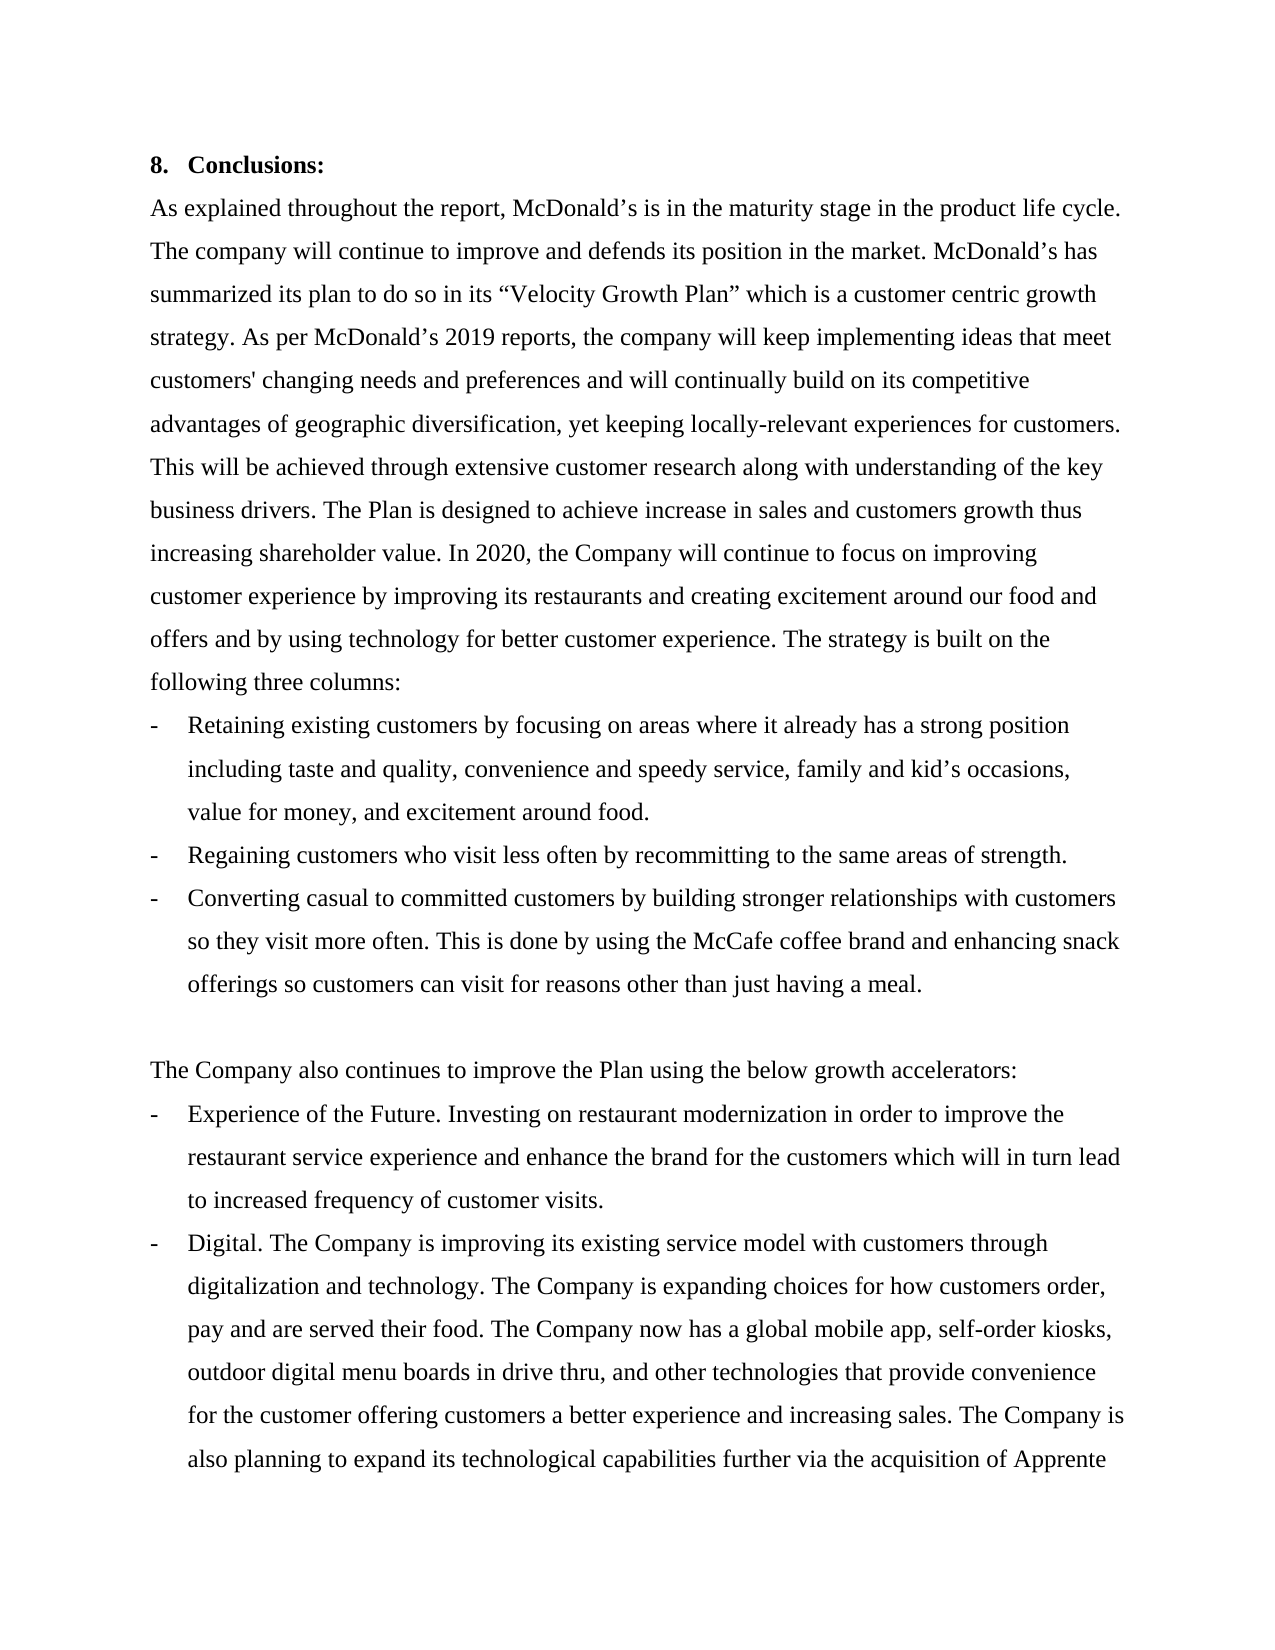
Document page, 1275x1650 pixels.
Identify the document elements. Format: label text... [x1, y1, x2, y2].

list Converting casual to committed customers by building stronger relationships with customers so they visit more often. This is done by using the McCafe coffee brand and enhancing snack offerings so customers can visit for reasons other than just having a meal. [150, 883, 1125, 998]
text The Company also continues to improve the Plan using the below growth accelerators: [150, 1056, 1125, 1084]
list Retaining existing customers by focusing on areas where it already has a strong position including taste and quality, convenience and speedy service, family and kid’s occasions, value for money, and excitement around food. [150, 711, 1125, 826]
list As explained throughout the report, McDonald’s is in the maturity stage in the product life cycle. The company will continue to improve and defends its position in the market. McDonald’s has summarized its plan to do so in its “Velocity Growth Plan” which is a customer centric growth strategy. As per McDonald’s 2019 reports, the company will keep implementing ideas that meet customers' changing needs and preferences and will continually build on its competitive advantages of geographic diversification, yet keeping locally-relevant experiences for customers. This will be achieved through extensive customer research along with understanding of the key business drivers. The Plan is designed to achieve increase in sales and customers growth thus increasing shareholder value. In 2020, the Company will continue to focus on improving customer experience by improving its restaurants and creating excitement around our food and offers and by using technology for better customer experience. The strategy is built on the following three columns: [150, 193, 1125, 696]
list Conclusions: [150, 150, 1125, 179]
list Regaining customers who visit less often by recommitting to the same areas of strength. [150, 840, 1125, 869]
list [150, 1228, 1125, 1472]
list Experience of the Future. Investing on restaurant modernization in order to improve the restaurant service experience and enhance the brand for the customers which will in turn lead to increased frequency of customer visits. [150, 1099, 1125, 1214]
